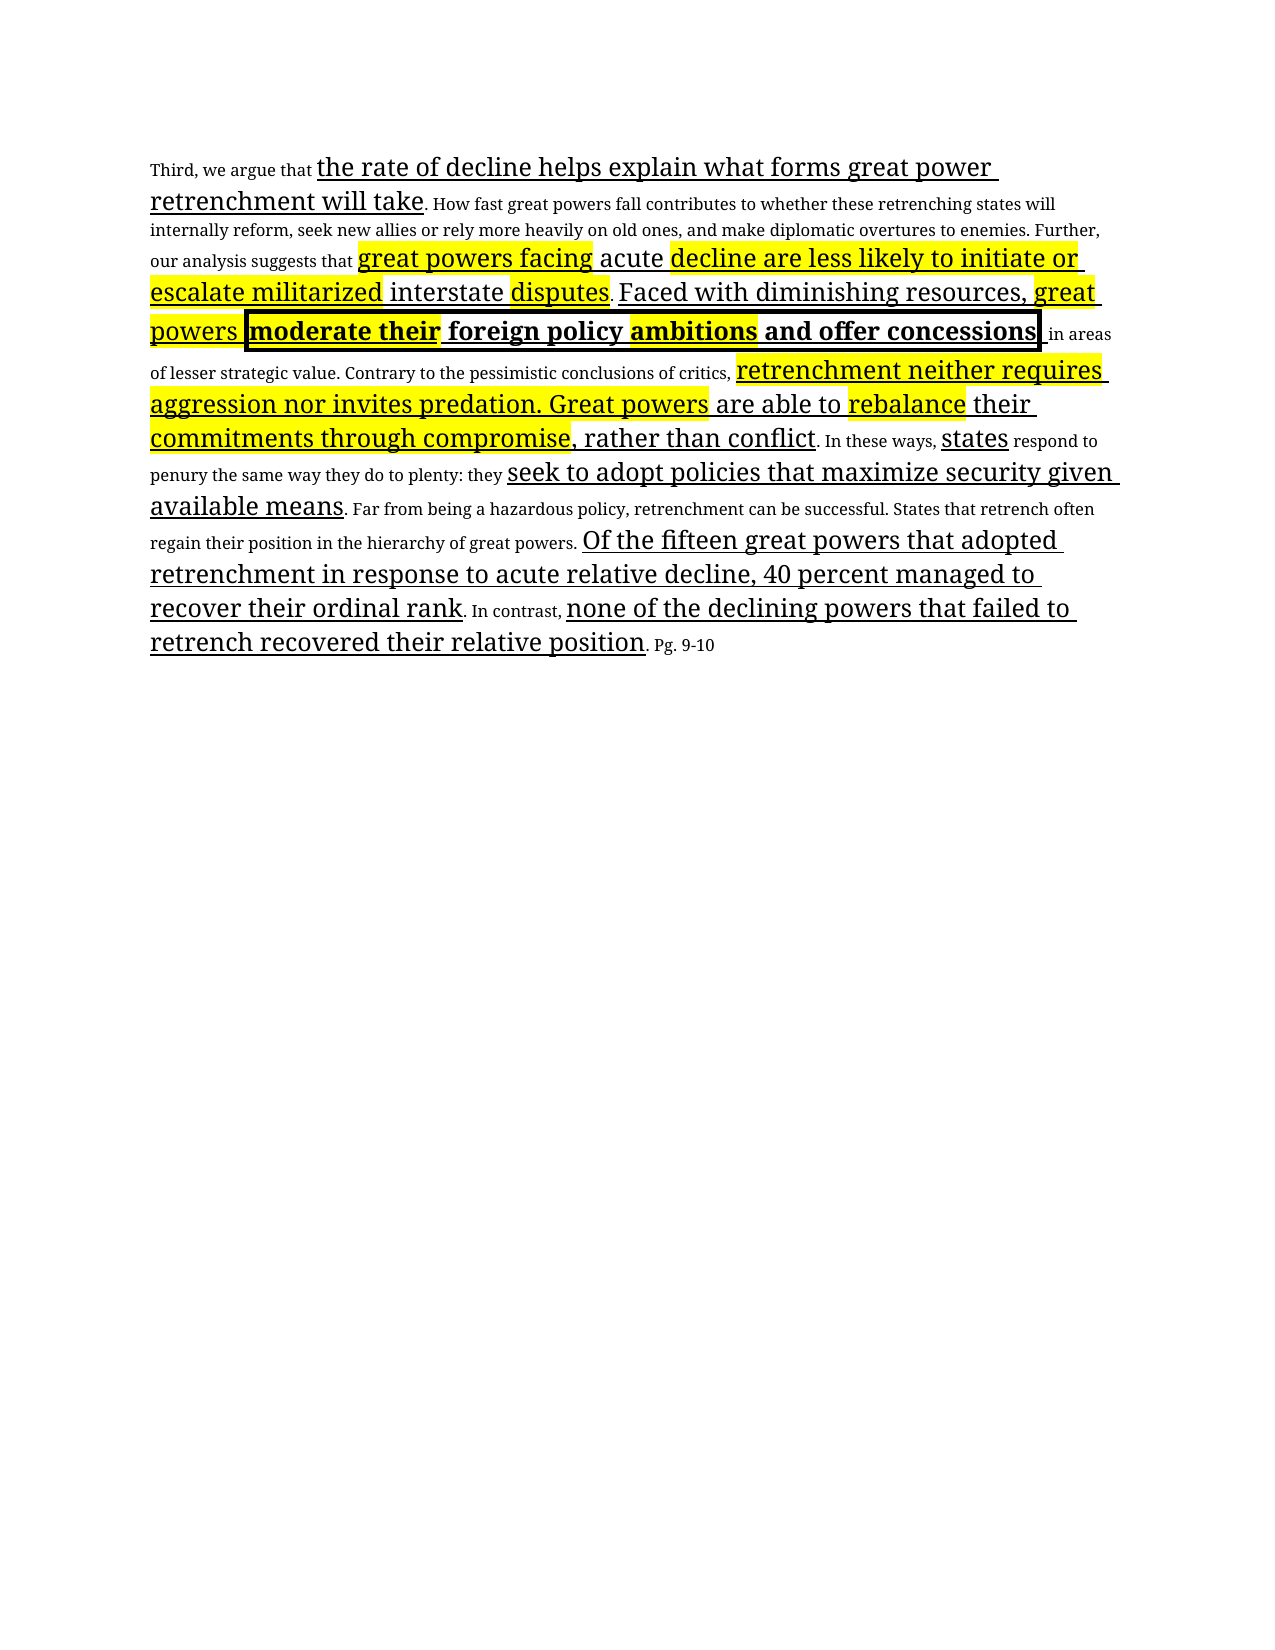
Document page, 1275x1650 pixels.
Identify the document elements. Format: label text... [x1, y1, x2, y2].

text Third, we argue that the rate of decline helps explain what forms great power retrenchment will take. How fast great powers fall contributes to whether these retrenching states will internally reform, seek new allies or rely more heavily on old ones, and make diplomatic overtures to enemies. Further, our analysis suggests that great powers facing acute decline are less likely to initiate or escalate militarized interstate disputes. Faced with diminishing resources, great powers moderate their foreign policy ambitions and offer concessions in areas of lesser strategic value. Contrary to the pessimistic conclusions of critics, retrenchment neither requires aggression nor invites predation. Great powers are able to rebalance their commitments through compromise, rather than conflict. In these ways, states respond to penury the same way they do to plenty: they seek to adopt policies that maximize security given available means. Far from being a hazardous policy, retrenchment can be successful. States that retrench often regain their position in the hierarchy of great powers. Of the fifteen great powers that adopted retrenchment in response to acute relative decline, 40 percent managed to recover their ordinal rank. In contrast, none of the declining powers that failed to retrench recovered their relative position. Pg. 9-10 [150, 150, 1125, 659]
